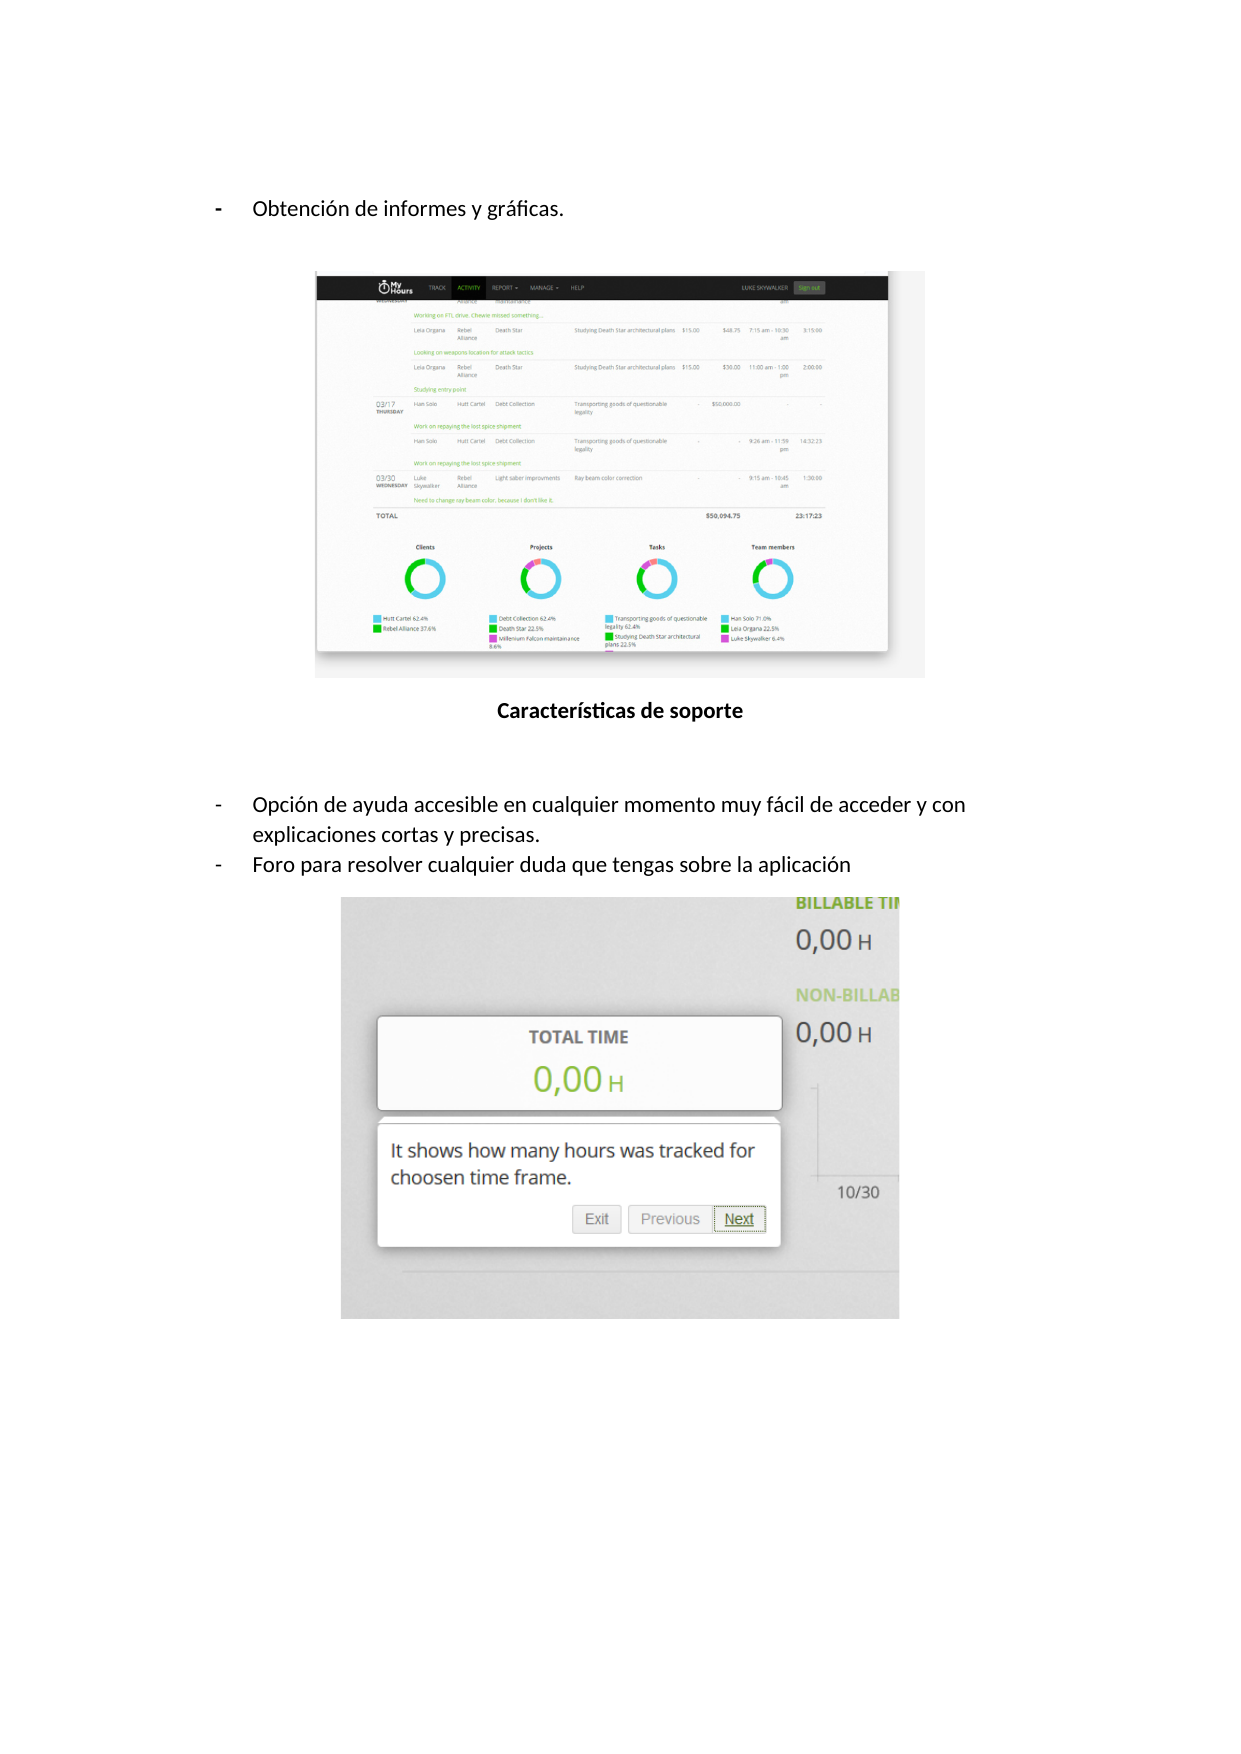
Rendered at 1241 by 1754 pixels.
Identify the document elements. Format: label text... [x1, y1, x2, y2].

text Características de soporte [177, 696, 1063, 724]
list Obtención de informes y gráficas. [215, 194, 1063, 222]
picture [314, 271, 926, 678]
picture [340, 897, 900, 1319]
list Foro para resolver cualquier duda que tengas sobre la aplicación [215, 850, 1063, 878]
list Opción de ayuda accesible en cualquier momento muy fácil de acceder y con explicaciones cortas y precisas. [215, 790, 1063, 848]
